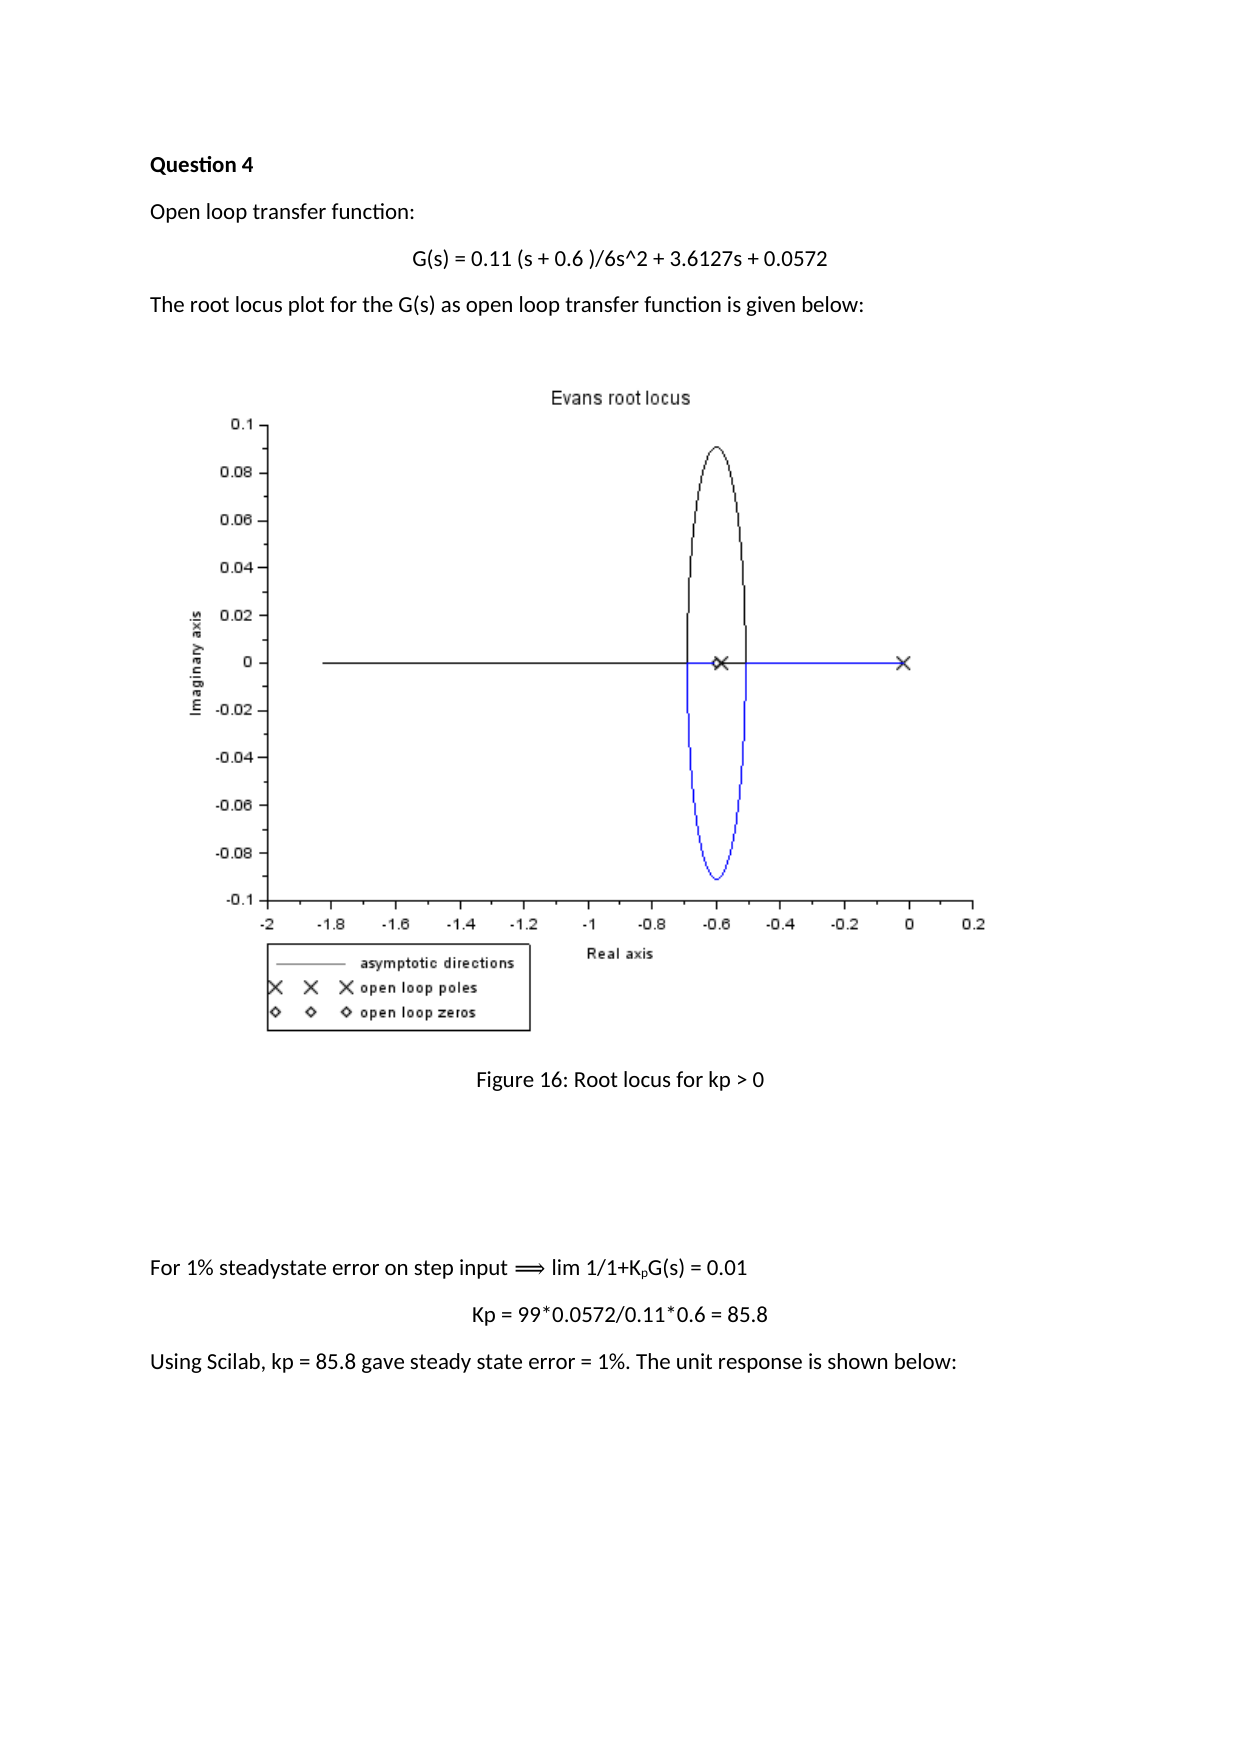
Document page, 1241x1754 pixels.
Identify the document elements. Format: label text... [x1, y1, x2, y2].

text For 1% steadystate error on step input ⟹ lim 1/1+KpG(s) = 0.01 [150, 1253, 1090, 1281]
picture [150, 337, 1090, 1047]
text Using Scilab, kp = 85.8 gave steady state error = 1%. The unit response is shown below: [150, 1347, 1090, 1375]
text Question 4 [150, 150, 1090, 178]
text Figure 16: Root locus for kp > 0 [150, 1065, 1090, 1093]
text Kp = 99*0.0572/0.11*0.6 = 85.8 [150, 1300, 1090, 1328]
text G(s) = 0.11 (s + 0.6 )/6s^2 + 3.6127s + 0.0572 [150, 244, 1090, 272]
text Open loop transfer function: [150, 197, 1090, 225]
text The root locus plot for the G(s) as open loop transfer function is given below: [150, 291, 1090, 319]
